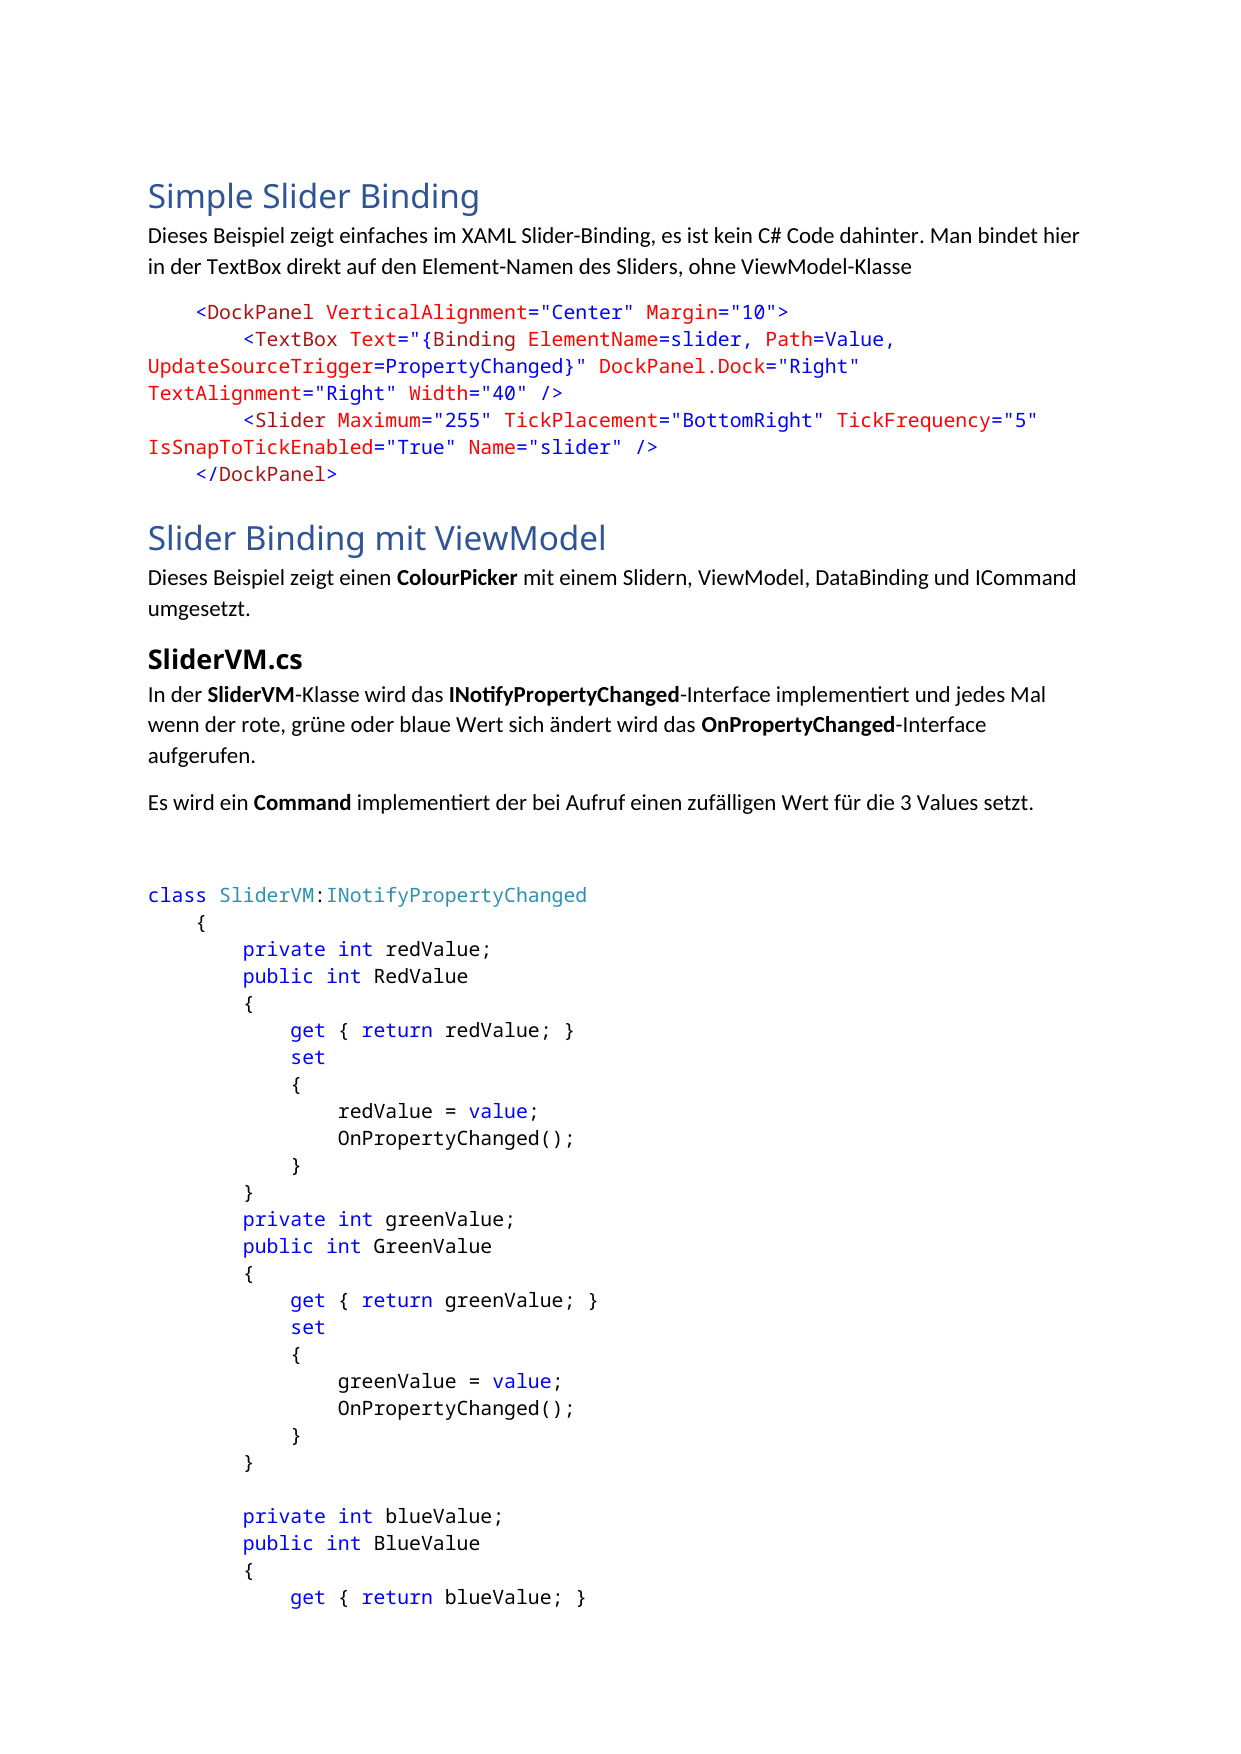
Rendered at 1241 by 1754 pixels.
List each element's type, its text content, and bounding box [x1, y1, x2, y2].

text public int RedValue [148, 962, 1093, 989]
text { [148, 1259, 1093, 1286]
text public int GreenValue [148, 1232, 1093, 1259]
text </DockPanel> [148, 461, 1093, 487]
subtitle Slider Binding mit ViewModel [148, 514, 1093, 560]
text private int greenValue; [148, 1205, 1093, 1232]
text public int BlueValue [148, 1529, 1093, 1556]
text { [148, 989, 1093, 1016]
text <TextBox Text="{Binding ElementName=slider, Path=Value, UpdateSourceTrigger=PropertyChanged}" DockPanel.Dock="Right" TextAlignment="Right" Width="40" /> [148, 326, 1093, 407]
text } [148, 1151, 1093, 1178]
text { [148, 908, 1093, 935]
text OnPropertyChanged(); [148, 1124, 1093, 1151]
subtitle SliderVM.cs [148, 641, 1093, 677]
text OnPropertyChanged(); [148, 1394, 1093, 1421]
text { [148, 1070, 1093, 1097]
text In der SliderVM-Klasse wird das INotifyPropertyChanged-Interface implementiert und jedes Mal wenn der rote, grüne oder blaue Wert sich ändert wird das OnPropertyChanged-Interface aufgerufen. [148, 680, 1093, 769]
text set [148, 1043, 1093, 1070]
text private int redValue; [148, 935, 1093, 962]
text <DockPanel VerticalAlignment="Center" Margin="10"> [148, 299, 1093, 326]
text } [148, 1448, 1093, 1475]
subtitle Simple Slider Binding [148, 173, 1093, 218]
text { [148, 1556, 1093, 1583]
text Dieses Beispiel zeigt einfaches im XAML Slider-Binding, es ist kein C# Code dahinter. Man bindet hier in der TextBox direkt auf den Element-Namen des Sliders, ohne ViewModel-Klasse [148, 222, 1093, 280]
text greenValue = value; [148, 1367, 1093, 1394]
text <Slider Maximum="255" TickPlacement="BottomRight" TickFrequency="5" IsSnapToTickEnabled="True" Name="slider" /> [148, 407, 1093, 461]
text get { return greenValue; } [148, 1286, 1093, 1313]
text Es wird ein Command implementiert der bei Aufruf einen zufälligen Wert für die 3 Values setzt. [148, 788, 1093, 816]
text class SliderVM:INotifyPropertyChanged [148, 881, 1093, 908]
text private int blueValue; [148, 1502, 1093, 1529]
text redValue = value; [148, 1097, 1093, 1124]
text get { return redValue; } [148, 1016, 1093, 1043]
text get { return blueValue; } [148, 1583, 1093, 1610]
text } [148, 1421, 1093, 1448]
text Dieses Beispiel zeigt einen ColourPicker mit einem Slidern, ViewModel, DataBinding und ICommand umgesetzt. [148, 563, 1093, 622]
text } [148, 1178, 1093, 1205]
text set [148, 1313, 1093, 1340]
text { [148, 1340, 1093, 1367]
